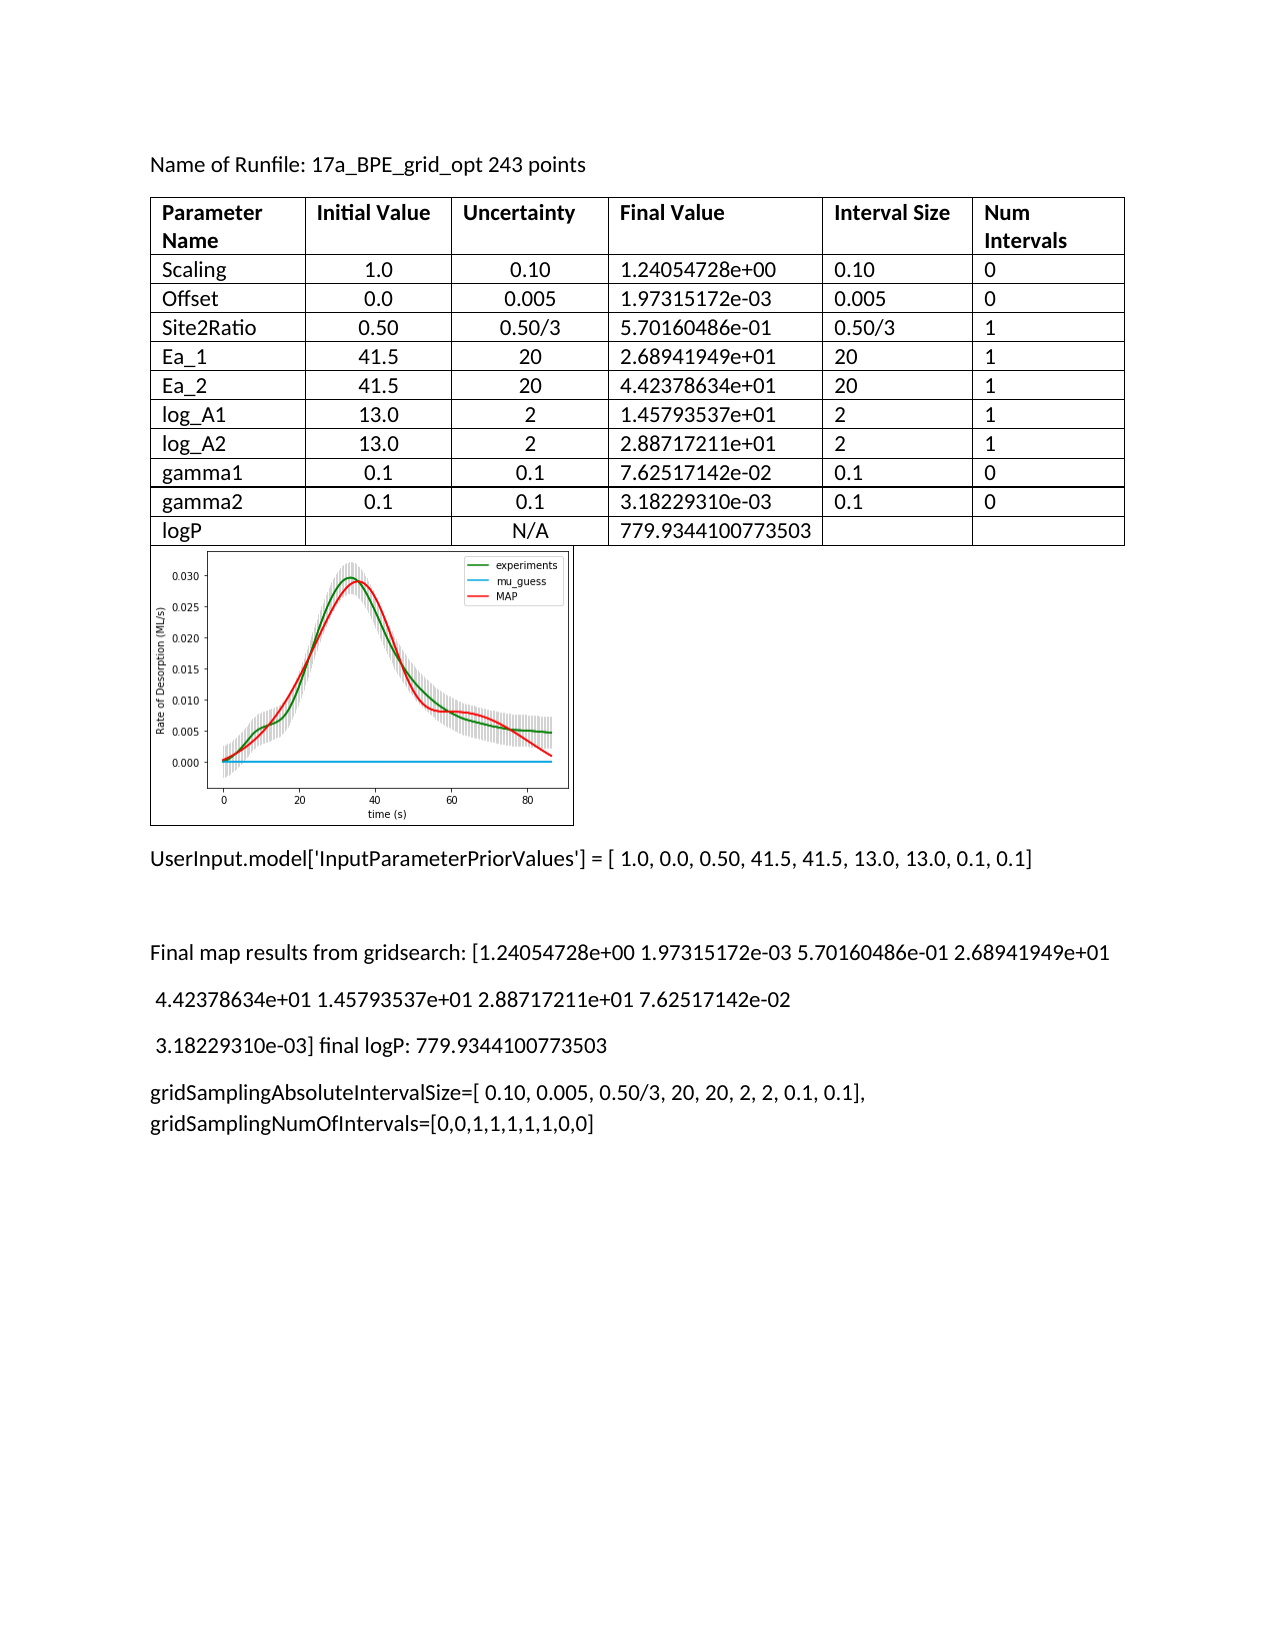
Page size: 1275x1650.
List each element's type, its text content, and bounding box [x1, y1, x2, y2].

table_cell 0 [973, 459, 1124, 486]
table_cell 0 [973, 488, 1124, 516]
table_cell Offset [151, 284, 305, 312]
table_cell 0.0 [306, 284, 451, 312]
text Name of Runfile: 17a_BPE_grid_opt 243 points [150, 150, 1125, 178]
text gridSamplingAbsoluteIntervalSize=[ 0.10, 0.005, 0.50/3, 20, 20, 2, 2, 0.1, 0.1], gridSamplingNumOfIntervals=[0,0,1,1,1,1,1,0,0] [150, 1078, 1125, 1137]
table_cell 0.1 [452, 488, 608, 516]
table_cell 779.9344100773503 [609, 517, 822, 544]
table_header Num Intervals [973, 198, 1124, 254]
table_cell 20 [452, 342, 608, 370]
table_cell 1.45793537e+01 [609, 400, 822, 428]
table_cell 13.0 [306, 400, 451, 428]
table_cell [823, 517, 972, 544]
table_cell 0.50/3 [452, 313, 608, 341]
table_cell 20 [452, 371, 608, 399]
table_cell 0.10 [823, 255, 972, 283]
table_cell 20 [823, 371, 972, 399]
table_cell 0 [973, 255, 1124, 283]
table_cell 13.0 [306, 429, 451, 457]
text Final map results from gridsearch: [1.24054728e+00 1.97315172e-03 5.70160486e-01 2.68941949e+01 [150, 938, 1125, 966]
table_cell Ea_1 [151, 342, 305, 370]
table_cell 2 [452, 400, 608, 428]
table_cell 2.88717211e+01 [609, 429, 822, 457]
table_cell [306, 517, 451, 544]
table_cell 41.5 [306, 371, 451, 399]
text 4.42378634e+01 1.45793537e+01 2.88717211e+01 7.62517142e-02 [150, 985, 1125, 1013]
table_cell 1 [973, 429, 1124, 457]
table_cell 7.62517142e-02 [609, 459, 822, 486]
table_cell 0 [973, 284, 1124, 312]
table_cell log_A2 [151, 429, 305, 457]
table_cell Ea_2 [151, 371, 305, 399]
table_cell 0.005 [452, 284, 608, 312]
table_cell 4.42378634e+01 [609, 371, 822, 399]
table_cell 2 [452, 429, 608, 457]
text UserInput.model['InputParameterPriorValues'] = [ 1.0, 0.0, 0.50, 41.5, 41.5, 13.0, 13.0, 0.1, 0.1] [150, 844, 1125, 872]
table_cell N/A [452, 517, 608, 544]
text 3.18229310e-03] final logP: 779.9344100773503 [150, 1032, 1125, 1059]
table_cell 1.97315172e-03 [609, 284, 822, 312]
table_cell gamma1 [151, 459, 305, 486]
table_header Interval Size [823, 198, 972, 254]
table_cell 1 [973, 313, 1124, 341]
table_cell gamma2 [151, 488, 305, 516]
table_cell 0.1 [823, 459, 972, 486]
table_cell 1 [973, 342, 1124, 370]
table_cell Scaling [151, 255, 305, 283]
table_cell 0.50 [306, 313, 451, 341]
table_cell 2 [823, 429, 972, 457]
table_cell 0.1 [306, 488, 451, 516]
table_cell logP [151, 517, 305, 544]
table_cell 0.1 [306, 459, 451, 486]
table_cell 0.10 [452, 255, 608, 283]
table_cell 0.1 [452, 459, 608, 486]
table_cell 5.70160486e-01 [609, 313, 822, 341]
table_cell 1 [973, 400, 1124, 428]
table_header Final Value [609, 198, 822, 254]
table_header Initial Value [306, 198, 451, 254]
table_cell 1 [973, 371, 1124, 399]
table_cell 2.68941949e+01 [609, 342, 822, 370]
table_header Uncertainty [452, 198, 608, 254]
picture [151, 546, 573, 825]
table_cell 1.24054728e+00 [609, 255, 822, 283]
table_cell [973, 517, 1124, 544]
table_header Parameter Name [151, 198, 305, 254]
table_cell 0.1 [823, 488, 972, 516]
table_cell 3.18229310e-03 [609, 488, 822, 516]
table_cell 0.005 [823, 284, 972, 312]
table_cell Site2Ratio [151, 313, 305, 341]
table_cell log_A1 [151, 400, 305, 428]
table_cell 0.50/3 [823, 313, 972, 341]
table_cell 41.5 [306, 342, 451, 370]
table_cell 20 [823, 342, 972, 370]
table_cell 2 [823, 400, 972, 428]
table_cell 1.0 [306, 255, 451, 283]
